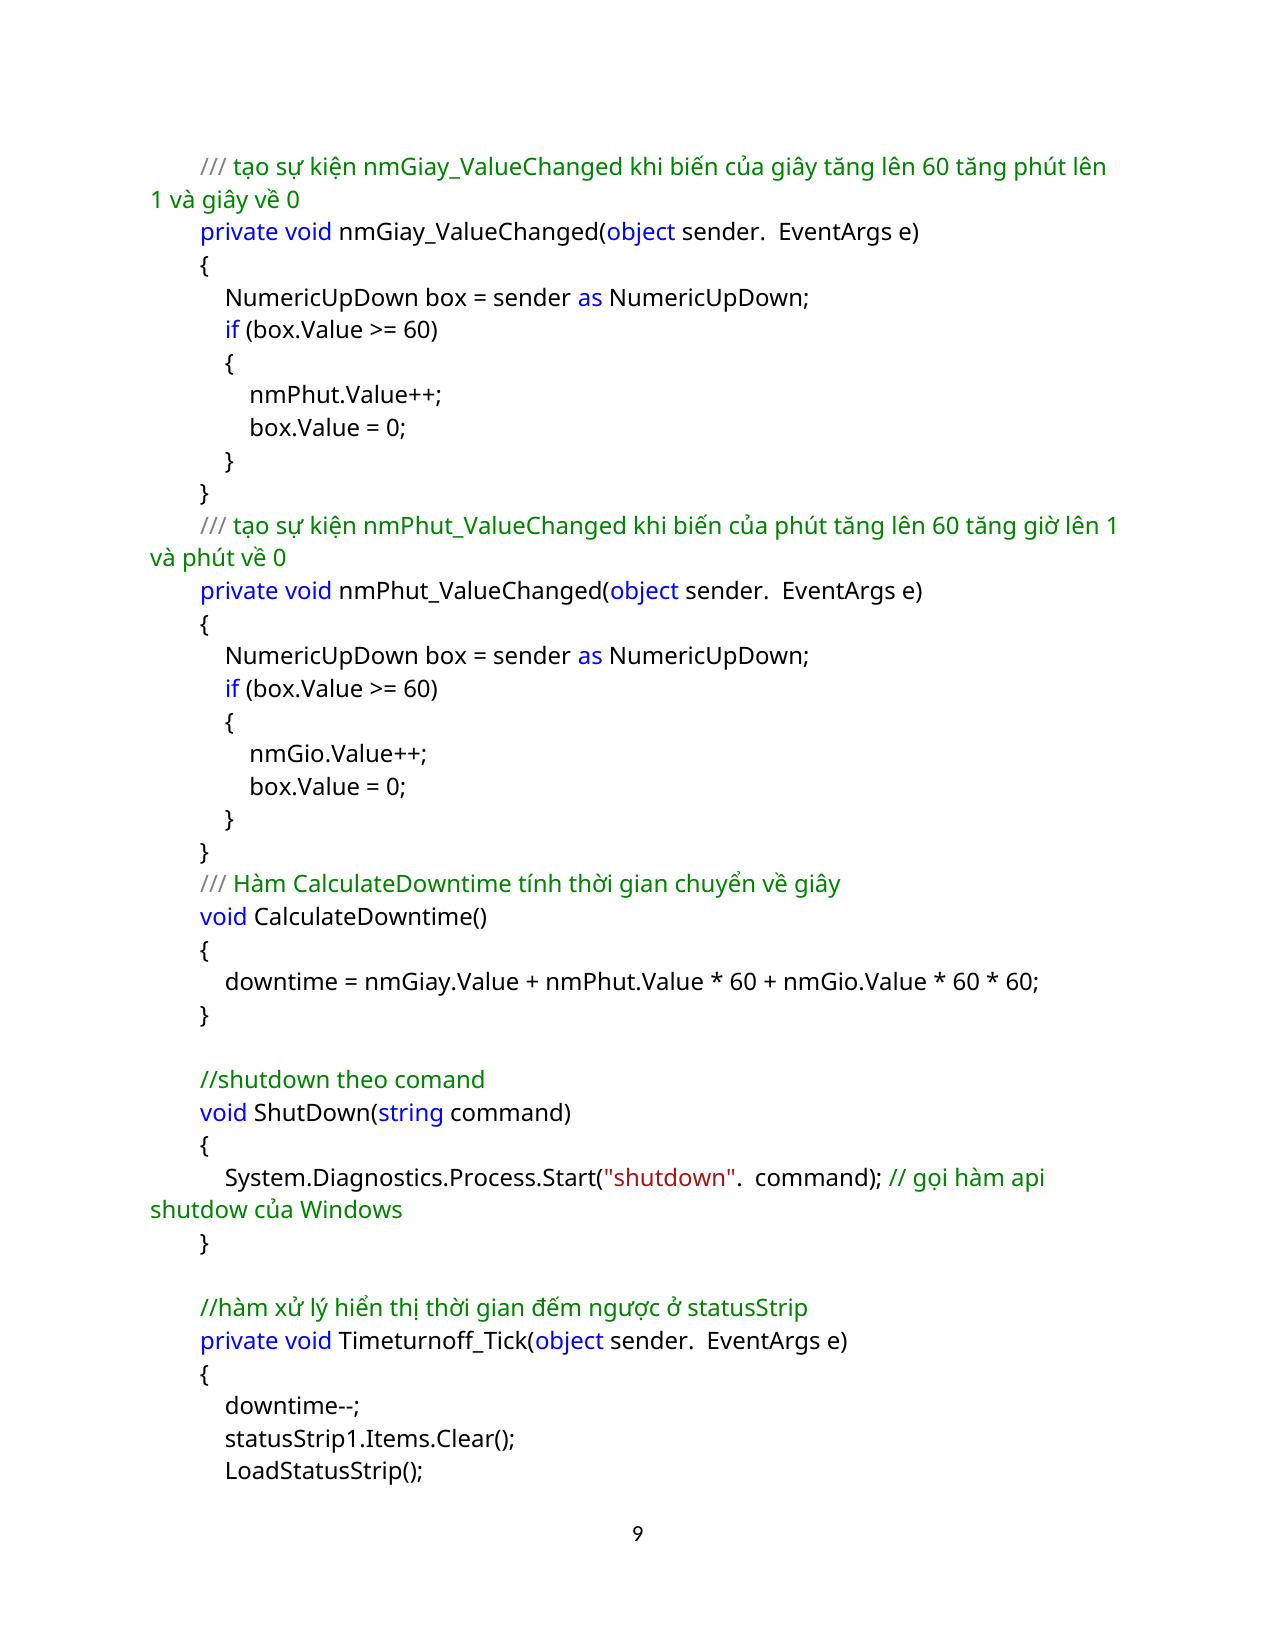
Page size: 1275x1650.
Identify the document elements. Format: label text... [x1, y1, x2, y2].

text nmGio.Value++; [150, 737, 1125, 769]
text } [150, 476, 1125, 509]
text private void Timeturnoff_Tick(object sender. EventArgs e) [150, 1324, 1125, 1356]
text System.Diagnostics.Process.Start("shutdown". command); // gọi hàm api shutdow của Windows [150, 1161, 1125, 1226]
text //hàm xử lý hiển thị thời gian đếm ngược ở statusStrip [150, 1291, 1125, 1324]
text { [150, 704, 1125, 737]
text } [150, 802, 1125, 835]
text { [150, 1356, 1125, 1389]
text if (box.Value >= 60) [150, 313, 1125, 346]
text void ShutDown(string command) [150, 1096, 1125, 1128]
text nmPhut.Value++; [150, 378, 1125, 411]
text statusStrip1.Items.Clear(); [150, 1422, 1125, 1454]
text /// Hàm CalculateDowntime tính thời gian chuyển về giây [150, 867, 1125, 900]
text /// tạo sự kiện nmPhut_ValueChanged khi biến của phút tăng lên 60 tăng giờ lên 1 và phút về 0 [150, 509, 1125, 574]
text NumericUpDown box = sender as NumericUpDown; [150, 280, 1125, 313]
text LoadStatusStrip(); [150, 1454, 1125, 1487]
text /// tạo sự kiện nmGiay_ValueChanged khi biến của giây tăng lên 60 tăng phút lên 1 và giây về 0 [150, 150, 1125, 215]
text box.Value = 0; [150, 769, 1125, 802]
text if (box.Value >= 60) [150, 672, 1125, 704]
text NumericUpDown box = sender as NumericUpDown; [150, 639, 1125, 672]
text private void nmPhut_ValueChanged(object sender. EventArgs e) [150, 574, 1125, 606]
text } [150, 1226, 1125, 1258]
text } [150, 835, 1125, 867]
text { [150, 346, 1125, 378]
text } [150, 443, 1125, 476]
text } [150, 998, 1125, 1030]
text //shutdown theo comand [150, 1063, 1125, 1096]
text void CalculateDowntime() [150, 900, 1125, 932]
text private void nmGiay_ValueChanged(object sender. EventArgs e) [150, 215, 1125, 248]
text box.Value = 0; [150, 411, 1125, 443]
text downtime--; [150, 1389, 1125, 1422]
text { [150, 248, 1125, 280]
text downtime = nmGiay.Value + nmPhut.Value * 60 + nmGio.Value * 60 * 60; [150, 965, 1125, 998]
text { [150, 932, 1125, 965]
text { [150, 606, 1125, 639]
text { [150, 1128, 1125, 1161]
